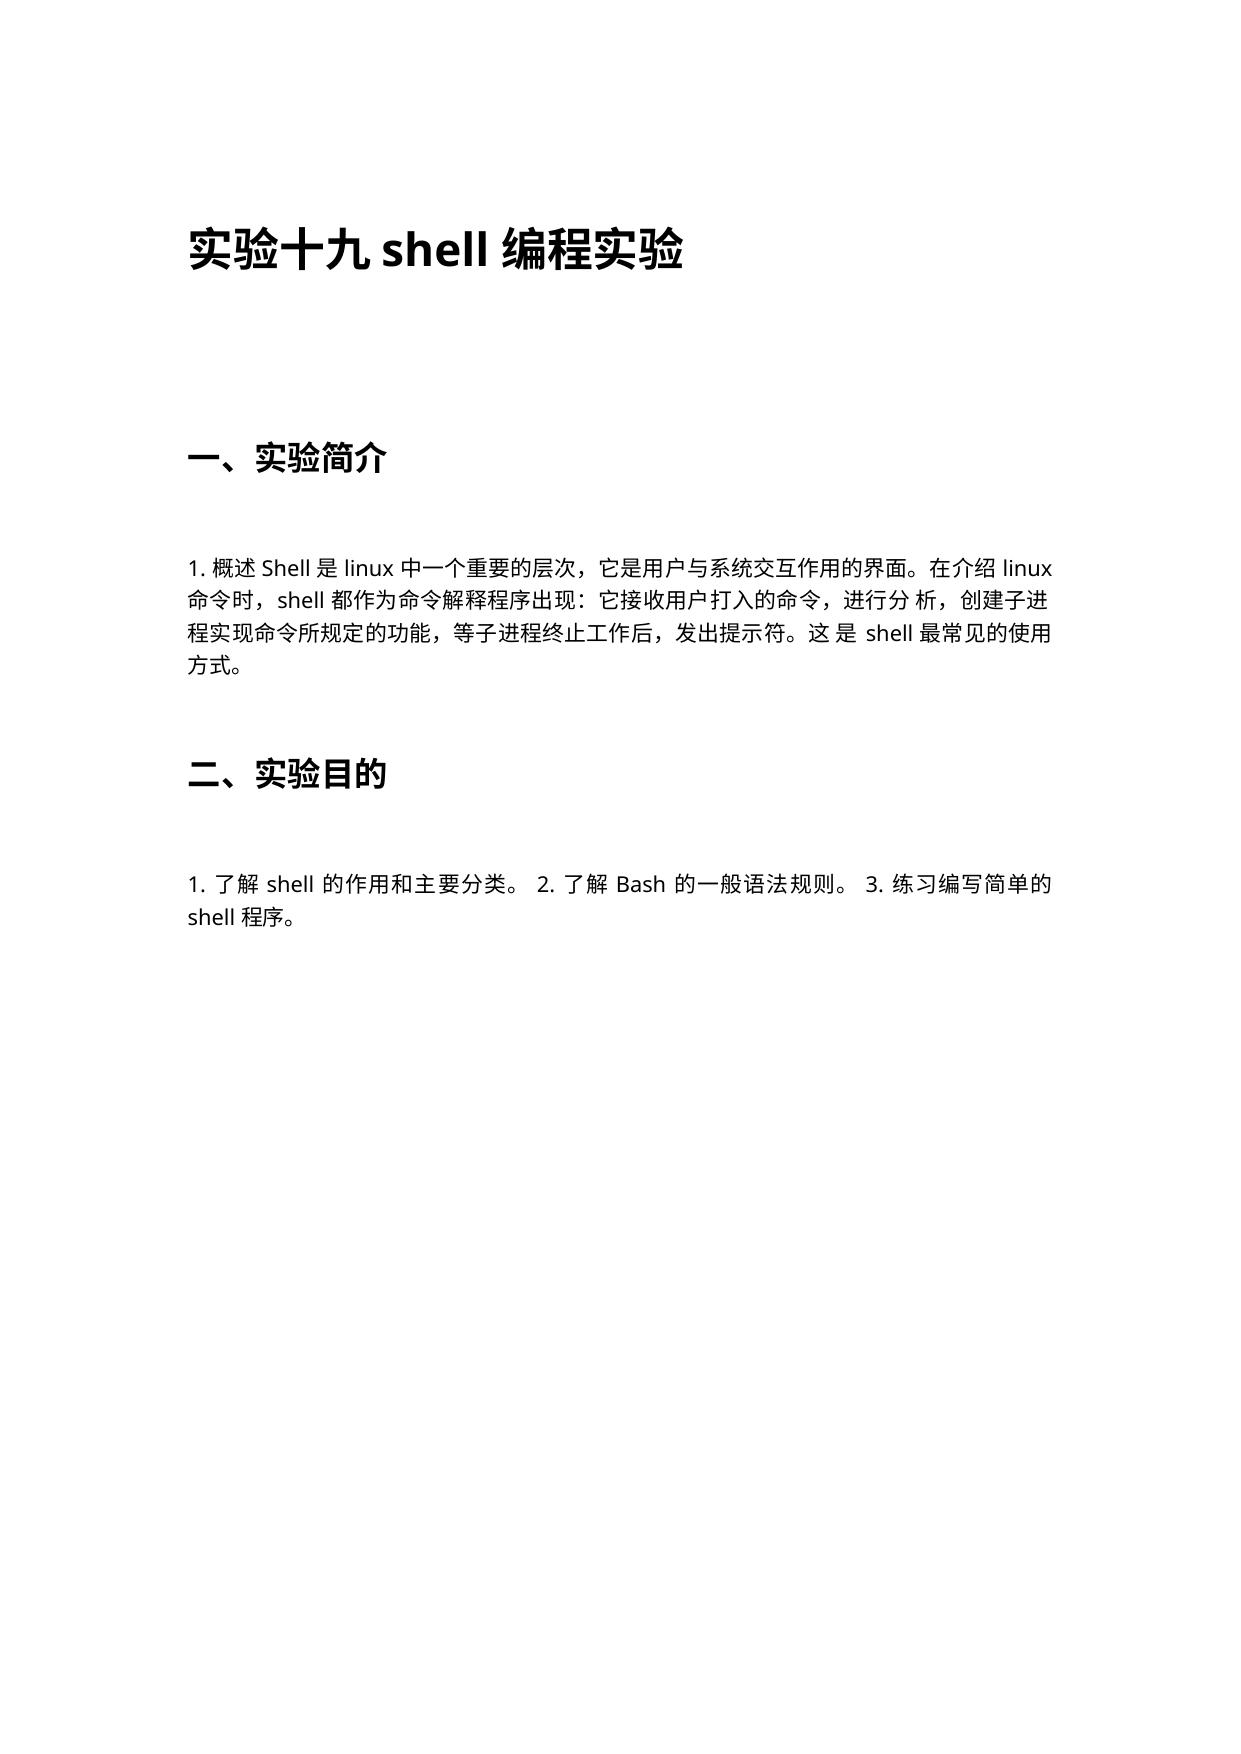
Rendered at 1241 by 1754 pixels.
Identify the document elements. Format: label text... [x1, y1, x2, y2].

text 1. 了解 shell 的作用和主要分类。 2. 了解 Bash 的一般语法规则。 3. 练习编写简单的 shell 程序。 [187, 867, 1053, 932]
subtitle 二、实验目的 [187, 740, 1053, 805]
subtitle 一、实验简介 [187, 423, 1053, 488]
subtitle 实验十九 shell 编程实验 [187, 197, 1053, 295]
text 1. 概述 Shell 是 linux 中一个重要的层次，它是用户与系统交互作用的界面。在介绍 linux 命令时，shell 都作为命令解释程序出现：它接收用户打入的命令，进行分 析，创建子进程实现命令所规定的功能，等子进程终止工作后，发出提示符。这 是 shell 最常见的使用方式。 [187, 550, 1053, 680]
